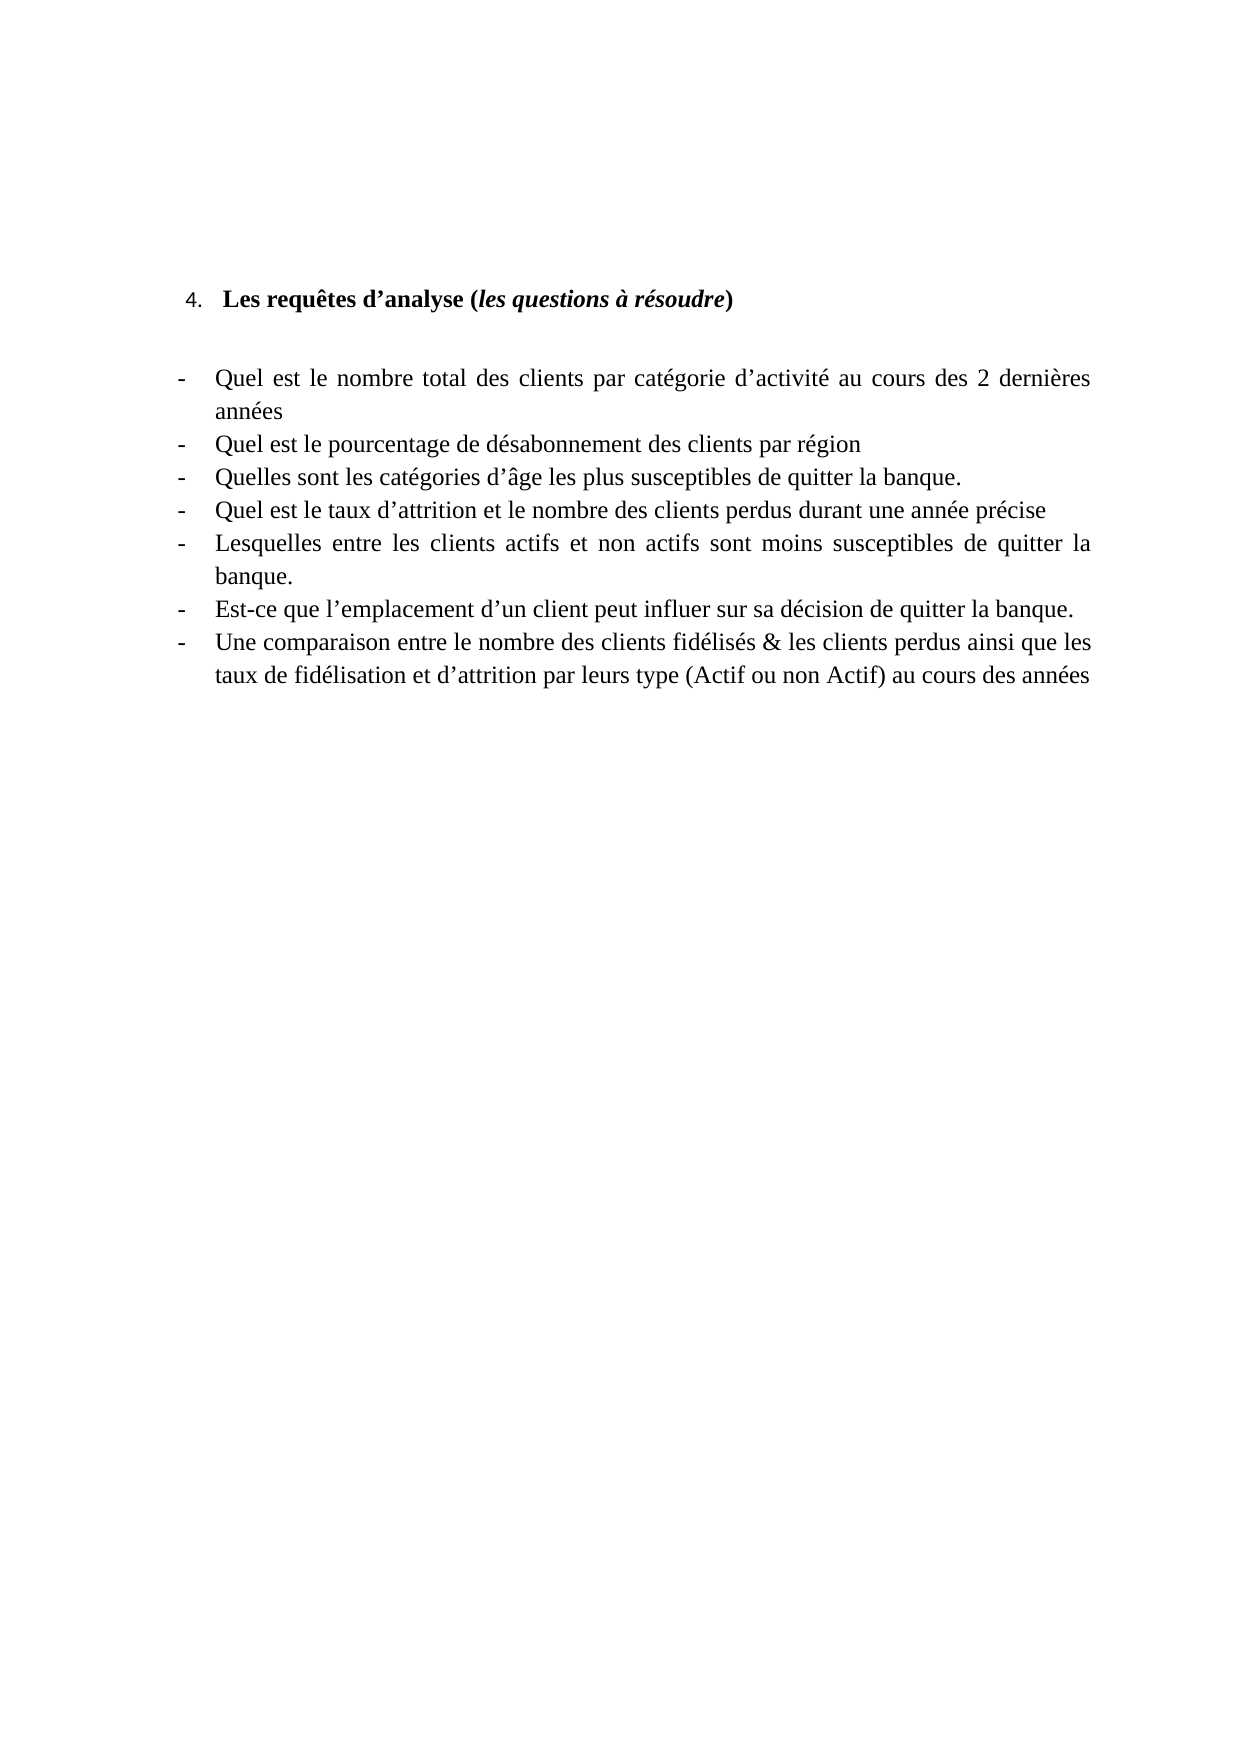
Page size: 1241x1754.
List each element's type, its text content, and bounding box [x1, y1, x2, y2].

list Une comparaison entre le nombre des clients fidélisés & les clients perdus ainsi que les taux de fidélisation et d’attrition par leurs type (Actif ou non Actif) au cours des années [177, 627, 1093, 689]
list Quel est le pourcentage de désabonnement des clients par région [177, 429, 1093, 458]
list Lesquelles entre les clients actifs et non actifs sont moins susceptibles de quitter la banque. [177, 528, 1093, 590]
text Les requêtes d’analyse (les questions à résoudre) [185, 284, 1093, 313]
list Quelles sont les catégories d’âge les plus susceptibles de quitter la banque. [177, 462, 1093, 491]
list Quel est le taux d’attrition et le nombre des clients perdus durant une année précise [177, 495, 1093, 524]
list Quel est le nombre total des clients par catégorie d’activité au cours des 2 dernières années [177, 363, 1093, 425]
list Est-ce que l’emplacement d’un client peut influer sur sa décision de quitter la banque. [177, 594, 1093, 623]
